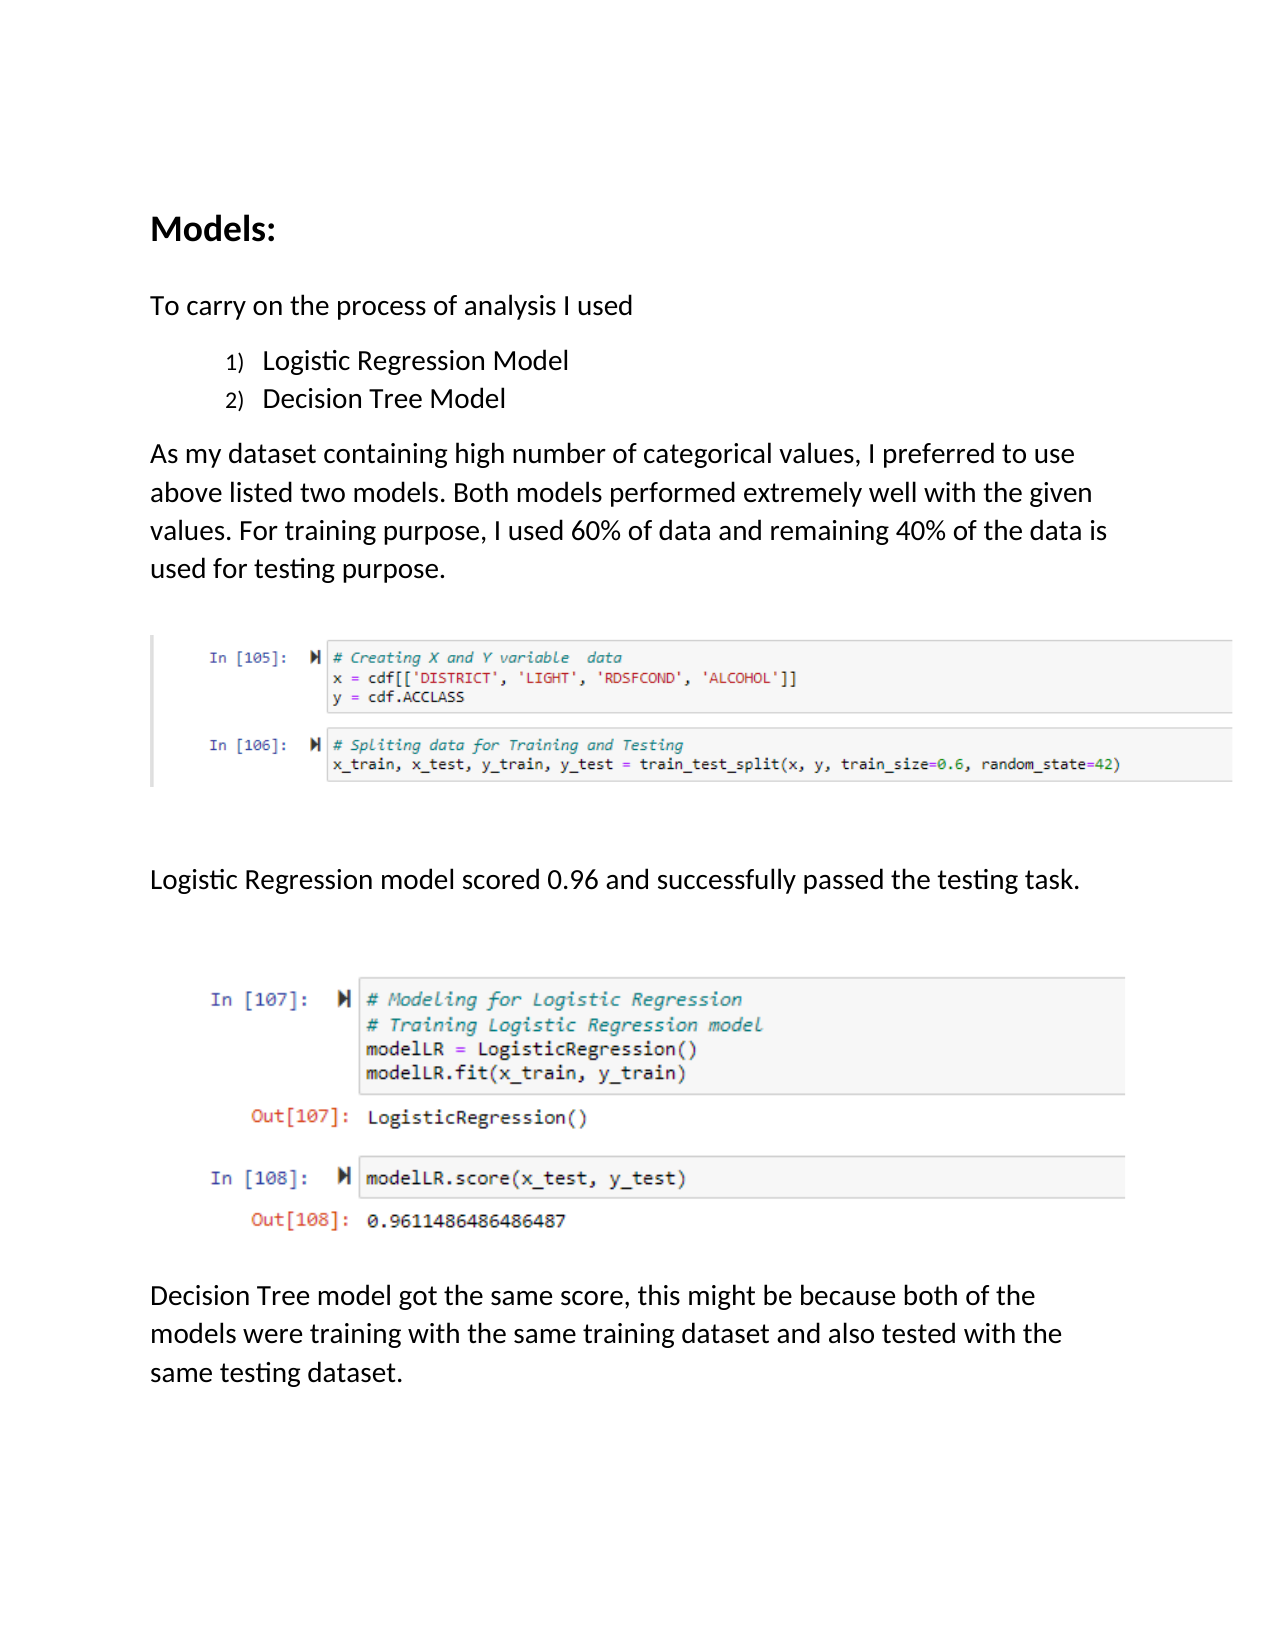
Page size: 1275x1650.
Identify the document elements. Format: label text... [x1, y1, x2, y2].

picture [150, 971, 1125, 1258]
text As my dataset containing high number of categorical values, I preferred to use above listed two models. Both models performed extremely well with the given values. For training purpose, I used 60% of data and remaining 40% of the data is used for testing purpose. [150, 435, 1125, 586]
text Logistic Regression model scored 0.96 and successfully passed the testing task. [150, 861, 1125, 897]
list Decision Tree Model [225, 380, 1125, 416]
text Decision Tree model got the same score, this might be because both of the models were training with the same training dataset and also tested with the same testing dataset. [150, 1277, 1125, 1389]
picture [150, 635, 1233, 787]
text To carry on the process of analysis I used [150, 287, 1125, 322]
list Logistic Regression Model [225, 342, 1125, 377]
text Models: [150, 205, 1125, 251]
